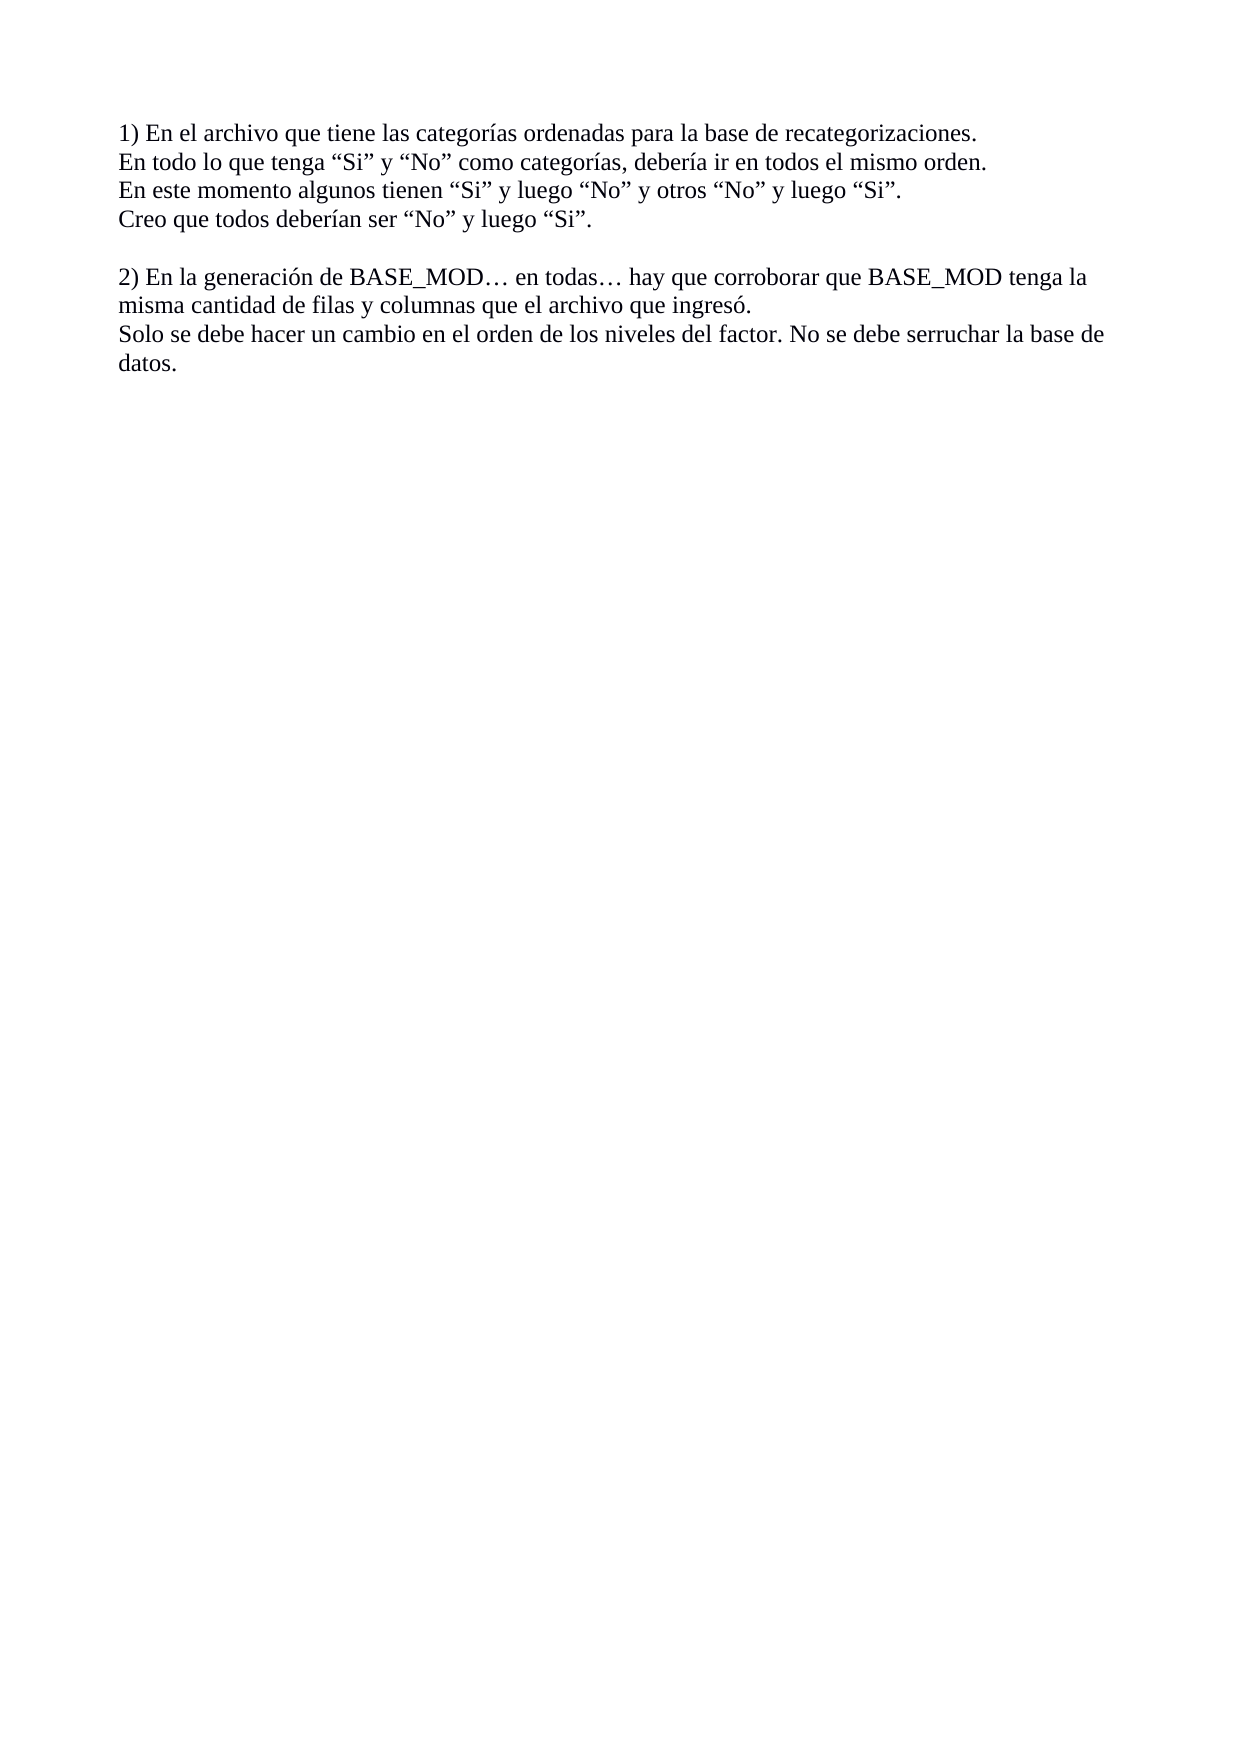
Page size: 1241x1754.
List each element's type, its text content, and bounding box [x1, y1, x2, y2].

text 1) En el archivo que tiene las categorías ordenadas para la base de recategorizaciones. En todo lo que tenga “Si” y “No” como categorías, debería ir en todos el mismo orden. En este momento algunos tienen “Si” y luego “No” y otros “No” y luego “Si”. Creo que todos deberían ser “No” y luego “Si”. [118, 118, 1122, 233]
text 2) En la generación de BASE_MOD… en todas… hay que corroborar que BASE_MOD tenga la misma cantidad de filas y columnas que el archivo que ingresó. Solo se debe hacer un cambio en el orden de los niveles del factor. No se debe serruchar la base de datos. [118, 262, 1122, 377]
